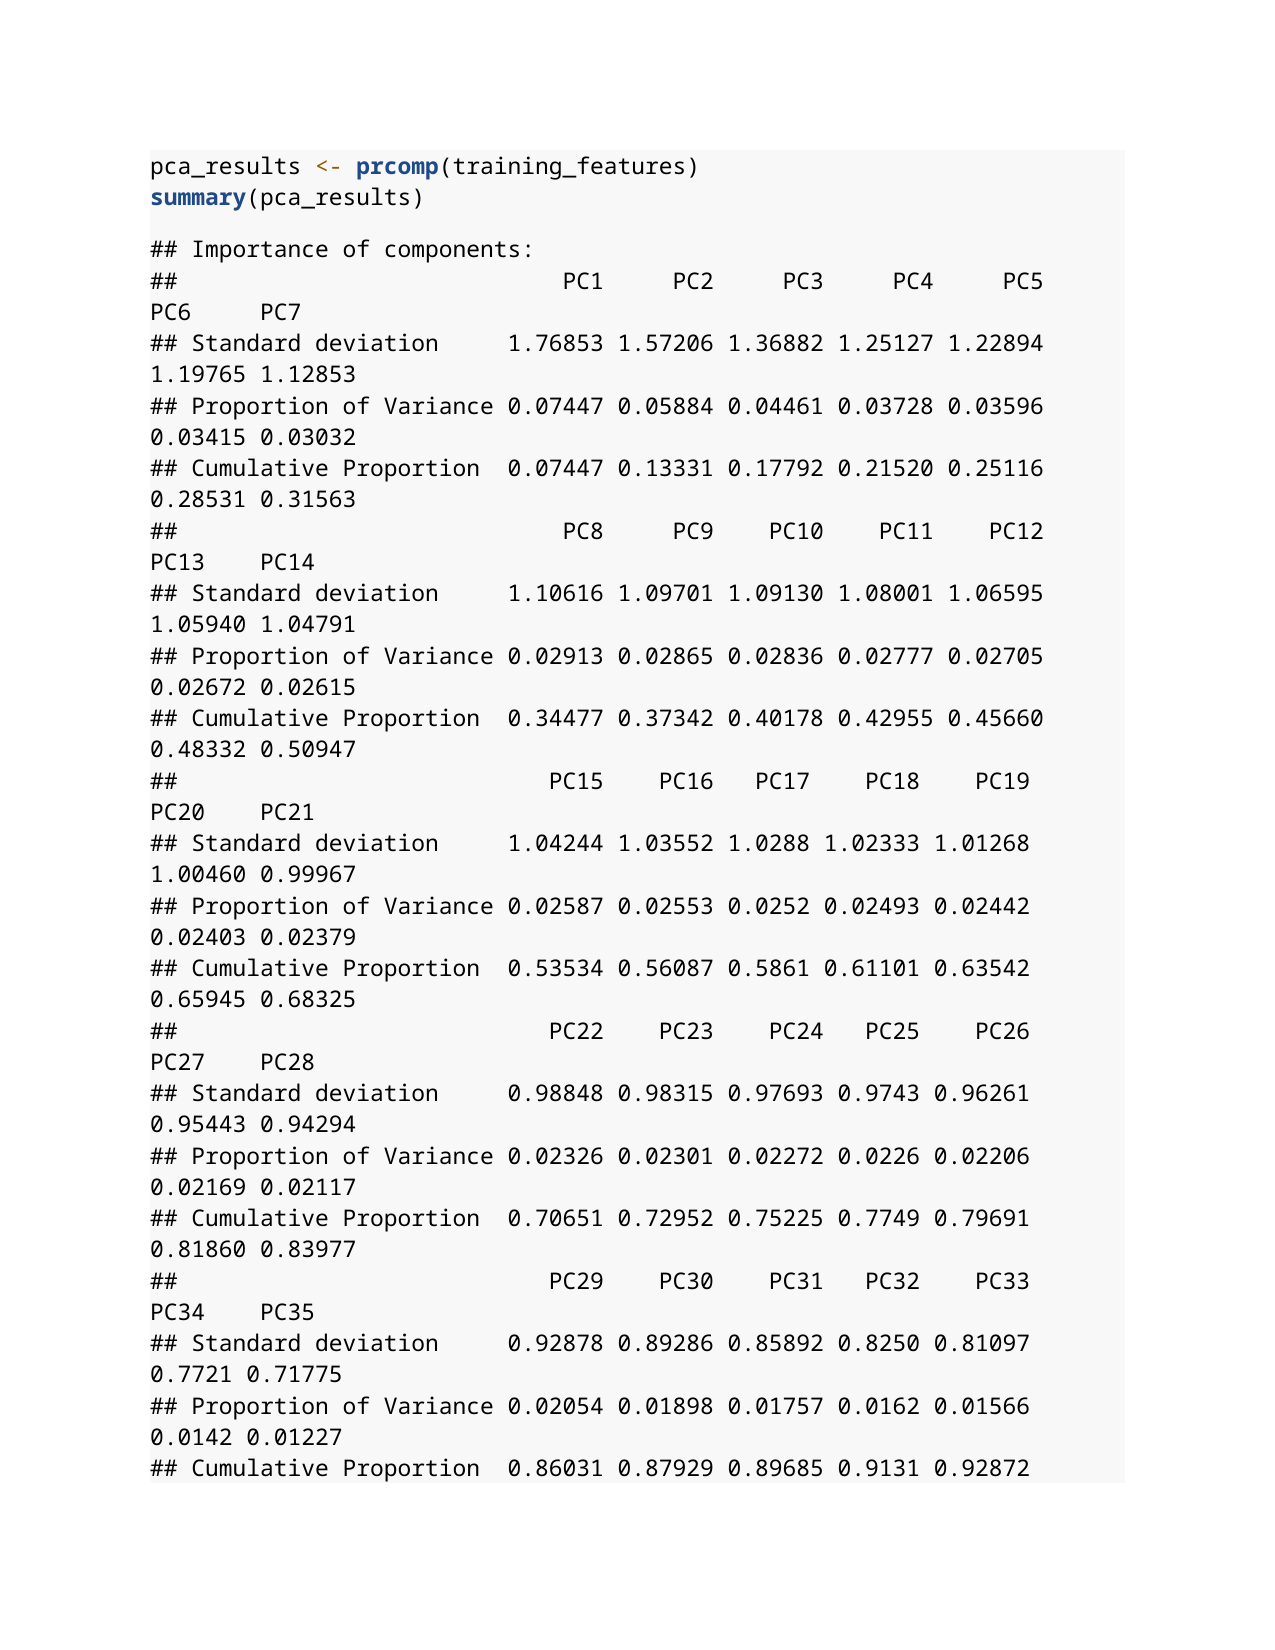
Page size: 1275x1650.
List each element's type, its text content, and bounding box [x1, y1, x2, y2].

text # Building another neural network model with PCA # Running PCA pca_results <- prcomp(training_features) summary(pca_results) [425, 150, 1125, 212]
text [150, 233, 1125, 1483]
